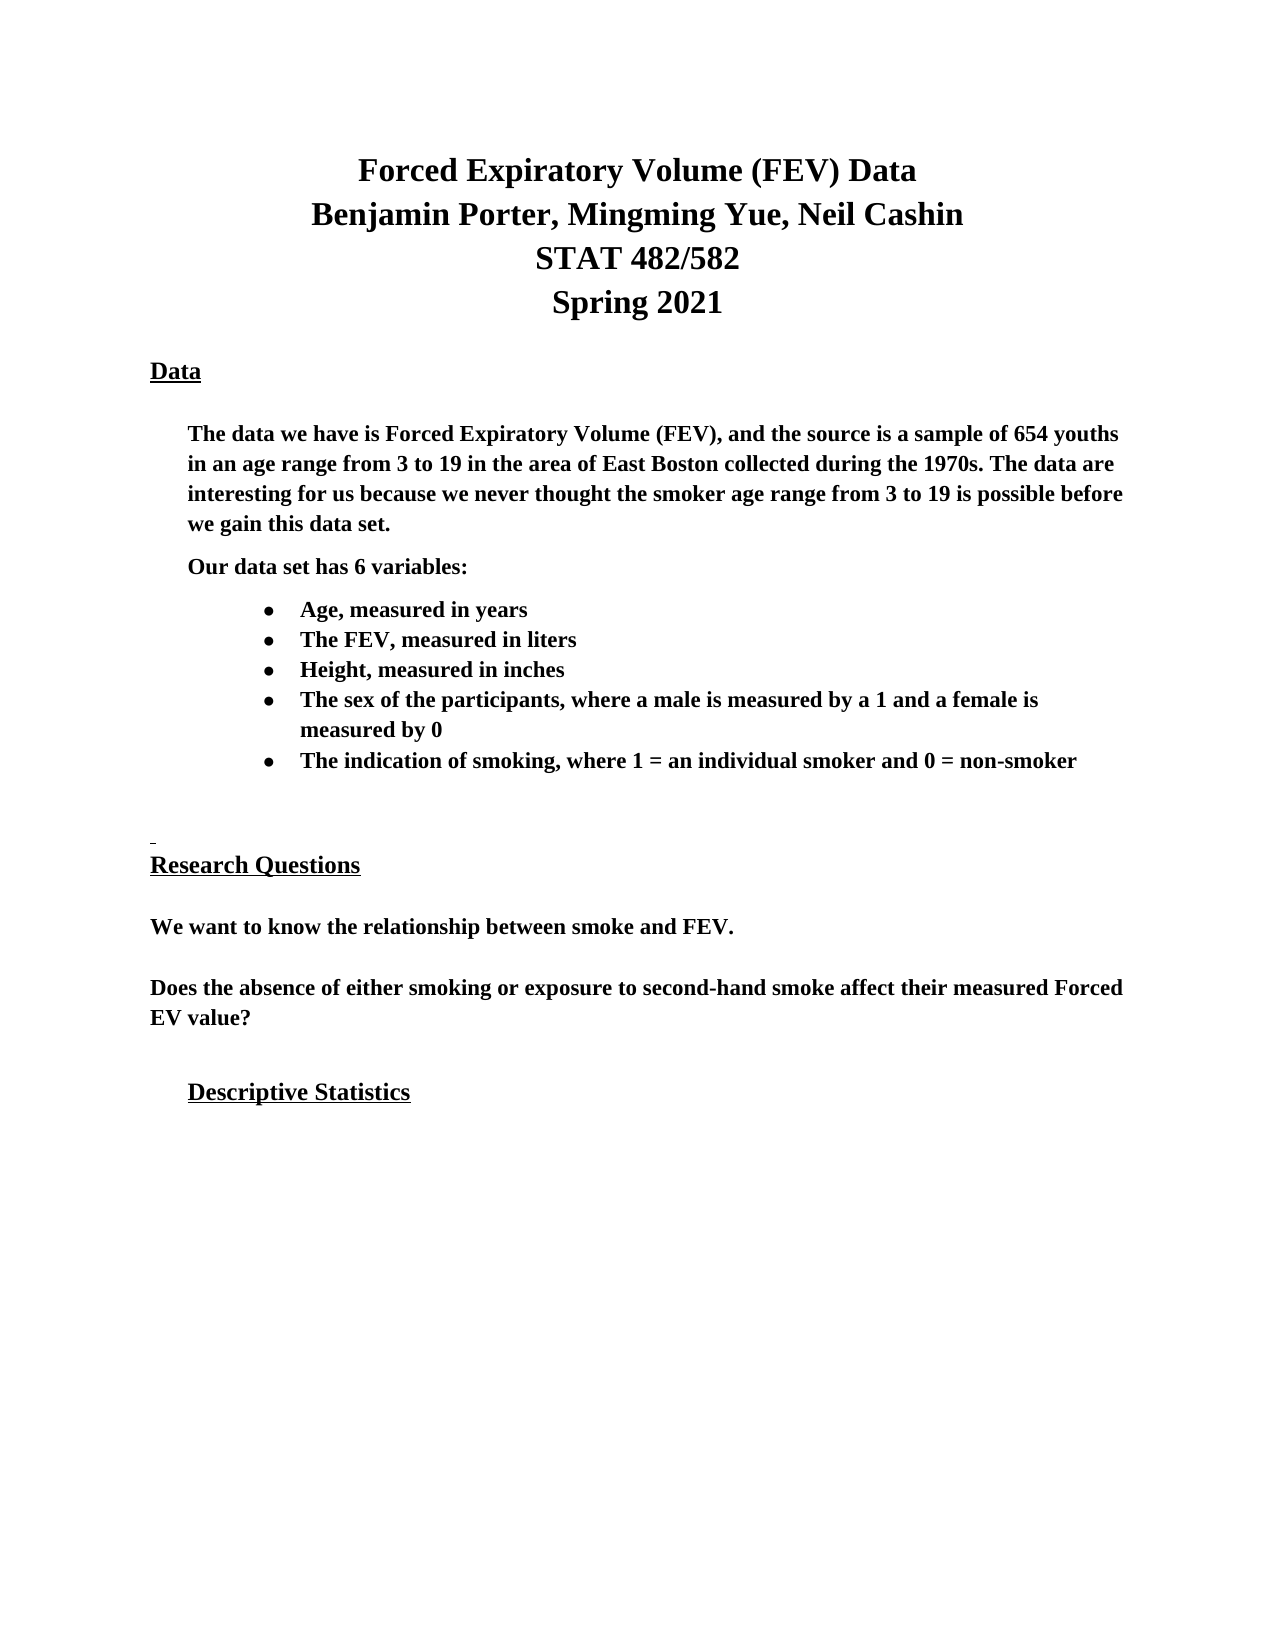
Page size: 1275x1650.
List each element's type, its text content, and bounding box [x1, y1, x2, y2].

list The FEV, measured in liters [262, 626, 1125, 652]
text Forced Expiratory Volume (FEV) Data [150, 150, 1125, 188]
list The sex of the participants, where a male is measured by a 1 and a female is measured by 0 [262, 686, 1125, 743]
list Age, measured in years [262, 596, 1125, 622]
list Height, measured in inches [262, 656, 1125, 682]
text The data we have is Forced Expiratory Volume (FEV), and the source is a sample of 654 youths in an age range from 3 to 19 in the area of East Boston collected during the 1970s. The data are interesting for us because we never thought the smoker age range from 3 to 19 is possible before we gain this data set. [187, 420, 1125, 537]
text Descriptive Statistics [187, 1077, 1125, 1105]
text Our data set has 6 variables: [187, 553, 1125, 579]
list The indication of smoking, where 1 = an individual smoker and 0 = non-smoker [262, 747, 1125, 773]
text Does the absence of either smoking or exposure to second-hand smoke affect their measured Forced EV value? [150, 973, 1125, 1030]
text Data [150, 356, 1125, 385]
text Benjamin Porter, Mingming Yue, Neil Cashin [150, 194, 1125, 232]
text Research Questions [150, 850, 1125, 879]
text STAT 482/582 [150, 238, 1125, 276]
text Spring 2021 [150, 282, 1125, 321]
text We want to know the relationship between smoke and FEV. [150, 913, 1125, 939]
